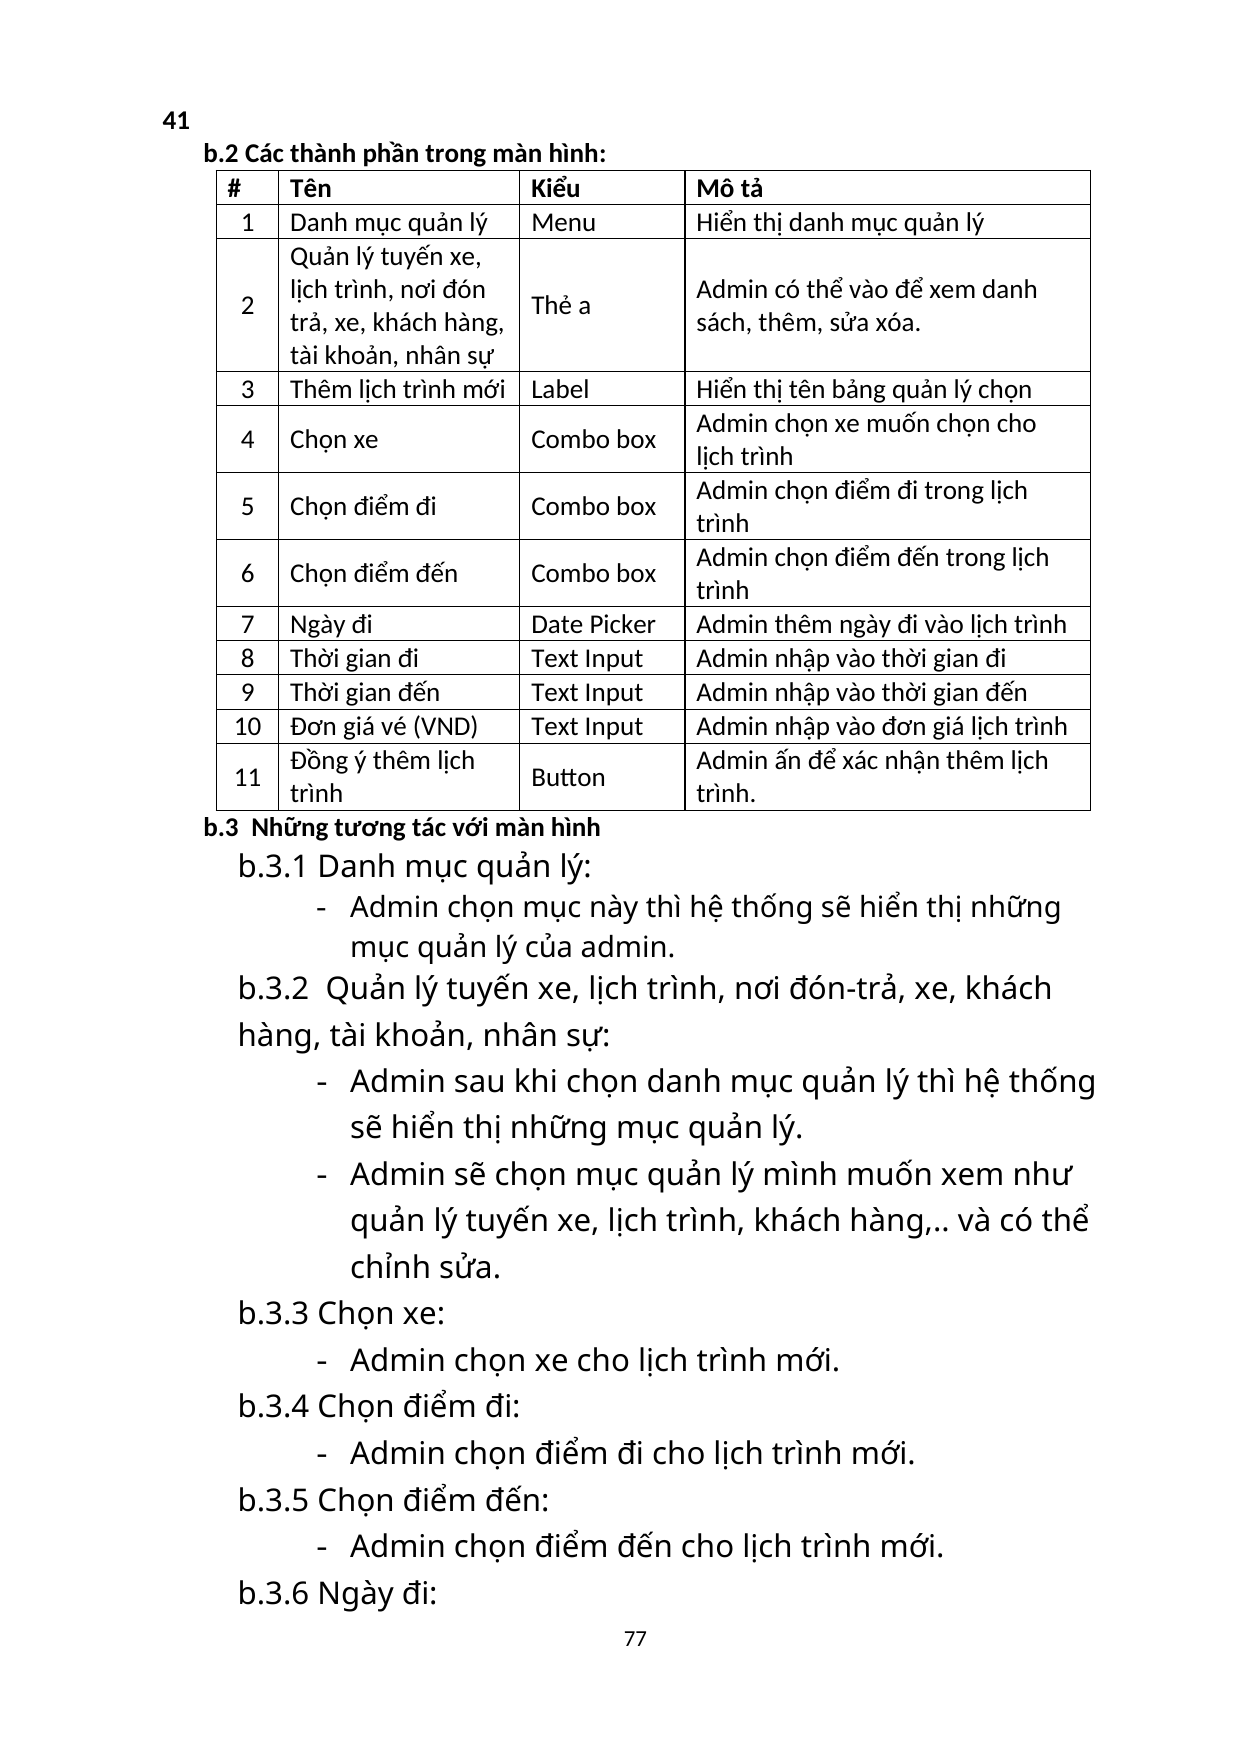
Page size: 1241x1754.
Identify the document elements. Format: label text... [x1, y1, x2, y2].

table_cell Text Input [520, 710, 684, 742]
table_cell Date Picker [520, 607, 684, 640]
list Admin sẽ chọn mục quản lý mình muốn xem như quản lý tuyến xe, lịch trình, khách hàng,.. và có thể chỉnh sửa. [312, 1152, 1107, 1287]
table_cell Đồng ý thêm lịch trình [279, 744, 519, 809]
table_cell Text Input [520, 675, 684, 708]
table_cell Chọn điểm đi [279, 473, 519, 539]
table_cell Quản lý tuyến xe, lịch trình, nơi đón trả, xe, khách hàng, tài khoản, nhân sự [279, 239, 519, 371]
table_cell 7 [217, 607, 278, 640]
table_cell Đơn giá vé (VND) [279, 710, 519, 742]
table_cell Admin nhập vào thời gian đi [686, 641, 1090, 674]
table_cell Admin ấn để xác nhận thêm lịch trình. [686, 744, 1090, 809]
table_cell 10 [217, 710, 278, 742]
table_cell 5 [217, 473, 278, 539]
table_cell 8 [217, 641, 278, 674]
table_cell Text Input [520, 641, 684, 674]
list Admin chọn xe cho lịch trình mới. [312, 1338, 1107, 1381]
list Admin chọn mục này thì hệ thống sẽ hiển thị những mục quản lý của admin. [312, 886, 1107, 966]
list Admin sau khi chọn danh mục quản lý thì hệ thống sẽ hiển thị những mục quản lý. [312, 1059, 1107, 1148]
table_header Mô tả [686, 171, 1090, 204]
text b.3.6 Ngày đi: [237, 1571, 1107, 1613]
table_cell Combo box [520, 540, 684, 606]
text b.3.2 Quản lý tuyến xe, lịch trình, nơi đón-trả, xe, khách hàng, tài khoản, nhân sự: [237, 966, 1107, 1055]
table_cell Menu [520, 205, 684, 238]
text b.3 Những tương tác với màn hình [203, 811, 1107, 844]
table_cell Admin nhập vào đơn giá lịch trình [686, 710, 1090, 742]
table_cell Admin thêm ngày đi vào lịch trình [686, 607, 1090, 640]
table_cell Label [520, 372, 684, 405]
table_cell Admin chọn xe muốn chọn cho lịch trình [686, 406, 1090, 472]
table_cell Admin nhập vào thời gian đến [686, 675, 1090, 708]
table_cell Thời gian đến [279, 675, 519, 708]
text b.3.5 Chọn điểm đến: [162, 1477, 1107, 1520]
table_cell 9 [217, 675, 278, 708]
table_cell 2 [217, 239, 278, 371]
table_cell Combo box [520, 473, 684, 539]
table_cell Thêm lịch trình mới [279, 372, 519, 405]
text b.2 Các thành phần trong màn hình: [203, 137, 1107, 169]
table_cell Hiển thị tên bảng quản lý chọn [686, 372, 1090, 405]
table_cell Admin có thể vào để xem danh sách, thêm, sửa xóa. [686, 239, 1090, 371]
table_cell Combo box [520, 406, 684, 472]
table_cell 11 [217, 744, 278, 809]
table_header # [217, 171, 278, 204]
table_cell Thời gian đi [279, 641, 519, 674]
table_header Kiểu [520, 171, 684, 204]
table_cell Thẻ a [520, 239, 684, 371]
text b.3.1 Danh mục quản lý: [237, 844, 1107, 886]
table_cell Button [520, 744, 684, 809]
table_cell 4 [217, 406, 278, 472]
table_header Tên [279, 171, 519, 204]
table_cell Ngày đi [279, 607, 519, 640]
table_cell Hiển thị danh mục quản lý [686, 205, 1090, 238]
text b.3.4 Chọn điểm đi: [237, 1384, 1107, 1427]
table_cell Admin chọn điểm đến trong lịch trình [686, 540, 1090, 606]
table_cell Danh mục quản lý [279, 205, 519, 238]
list Admin chọn điểm đi cho lịch trình mới. [312, 1431, 1107, 1474]
list Admin chọn điểm đến cho lịch trình mới. [312, 1524, 1107, 1567]
table_cell Chọn điểm đến [279, 540, 519, 606]
table_cell 3 [217, 372, 278, 405]
text b.3.3 Chọn xe: [237, 1291, 1107, 1334]
table_cell 6 [217, 540, 278, 606]
table_cell Chọn xe [279, 406, 519, 472]
table_cell Admin chọn điểm đi trong lịch trình [686, 473, 1090, 539]
table_cell 1 [217, 205, 278, 238]
